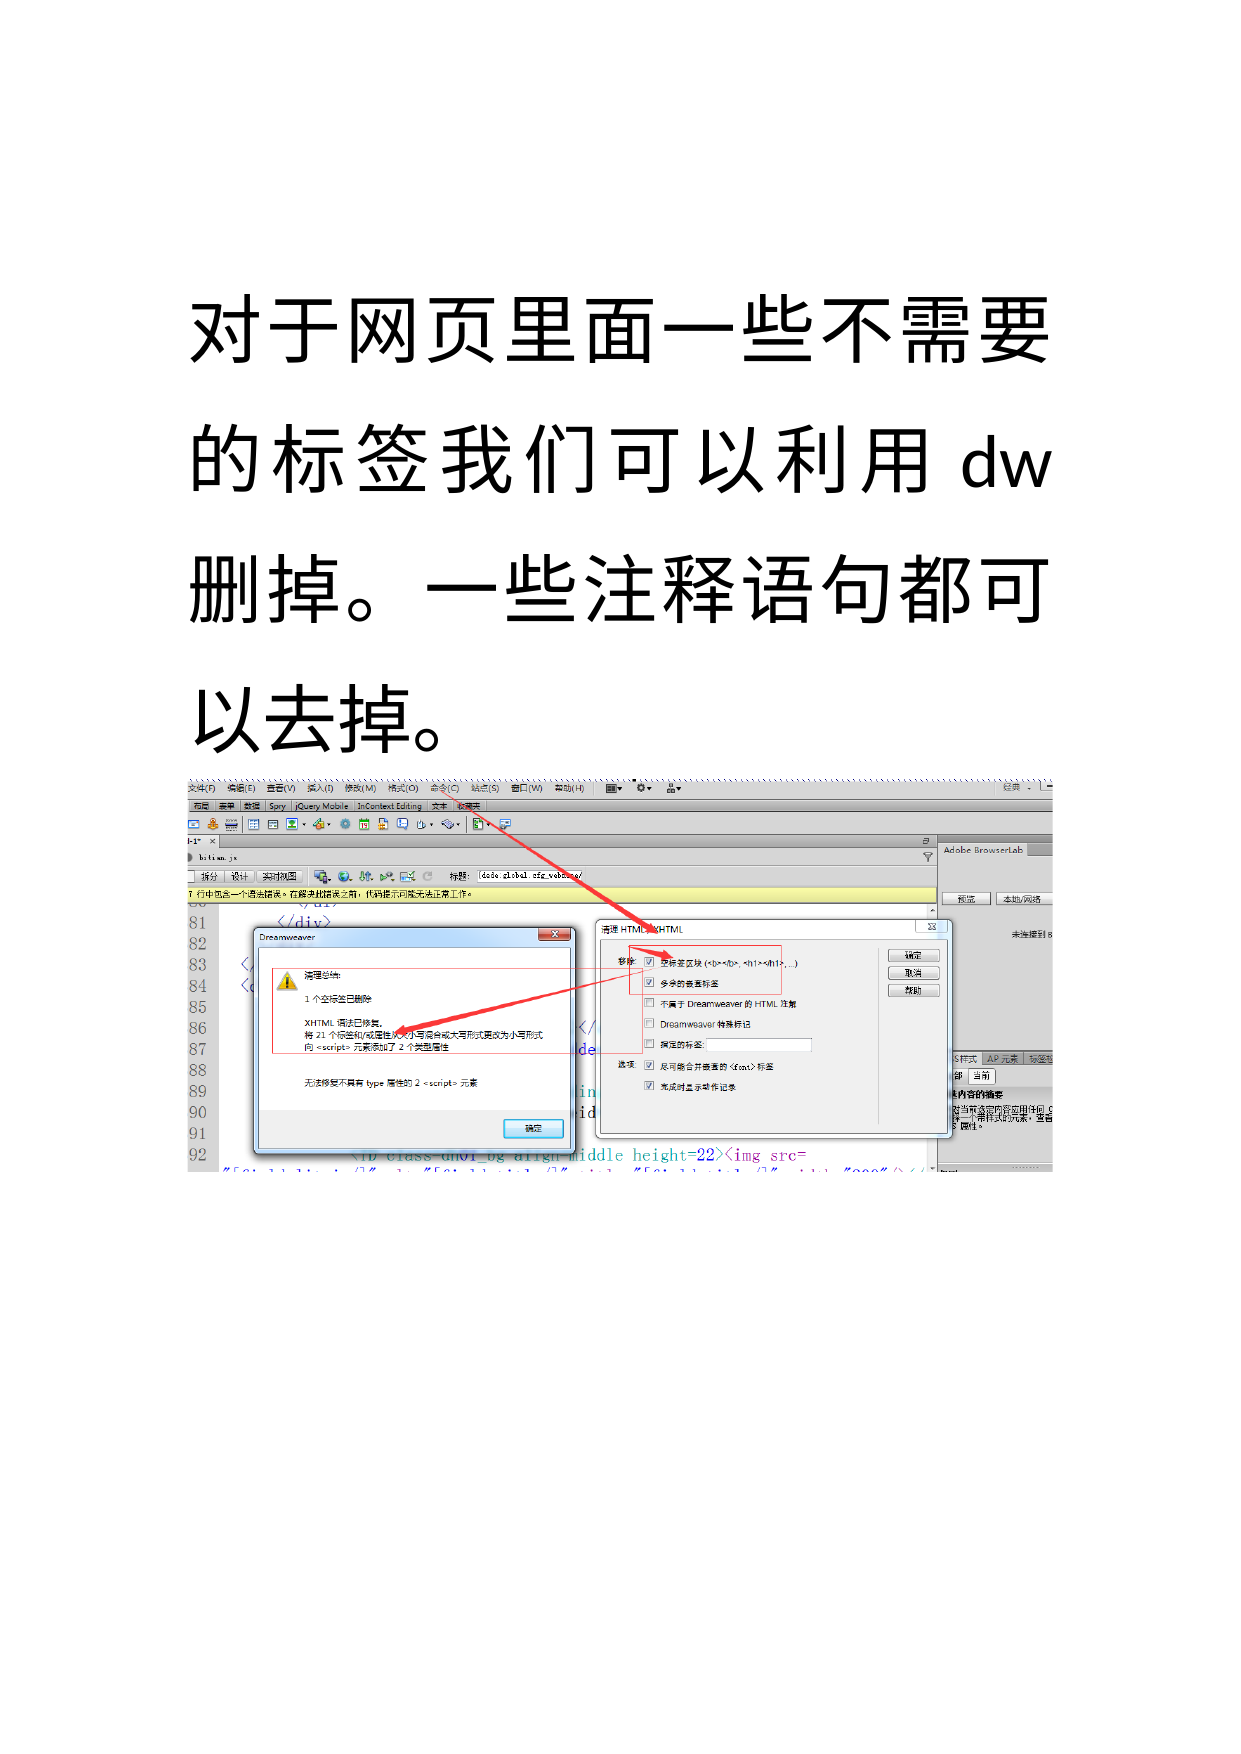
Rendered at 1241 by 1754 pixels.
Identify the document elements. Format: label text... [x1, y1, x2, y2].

picture [187, 779, 1053, 1172]
text 对于网页里面一些不需要的标签我们可以利用dw删掉。一些注释语句都可以去掉。 [187, 259, 1053, 779]
